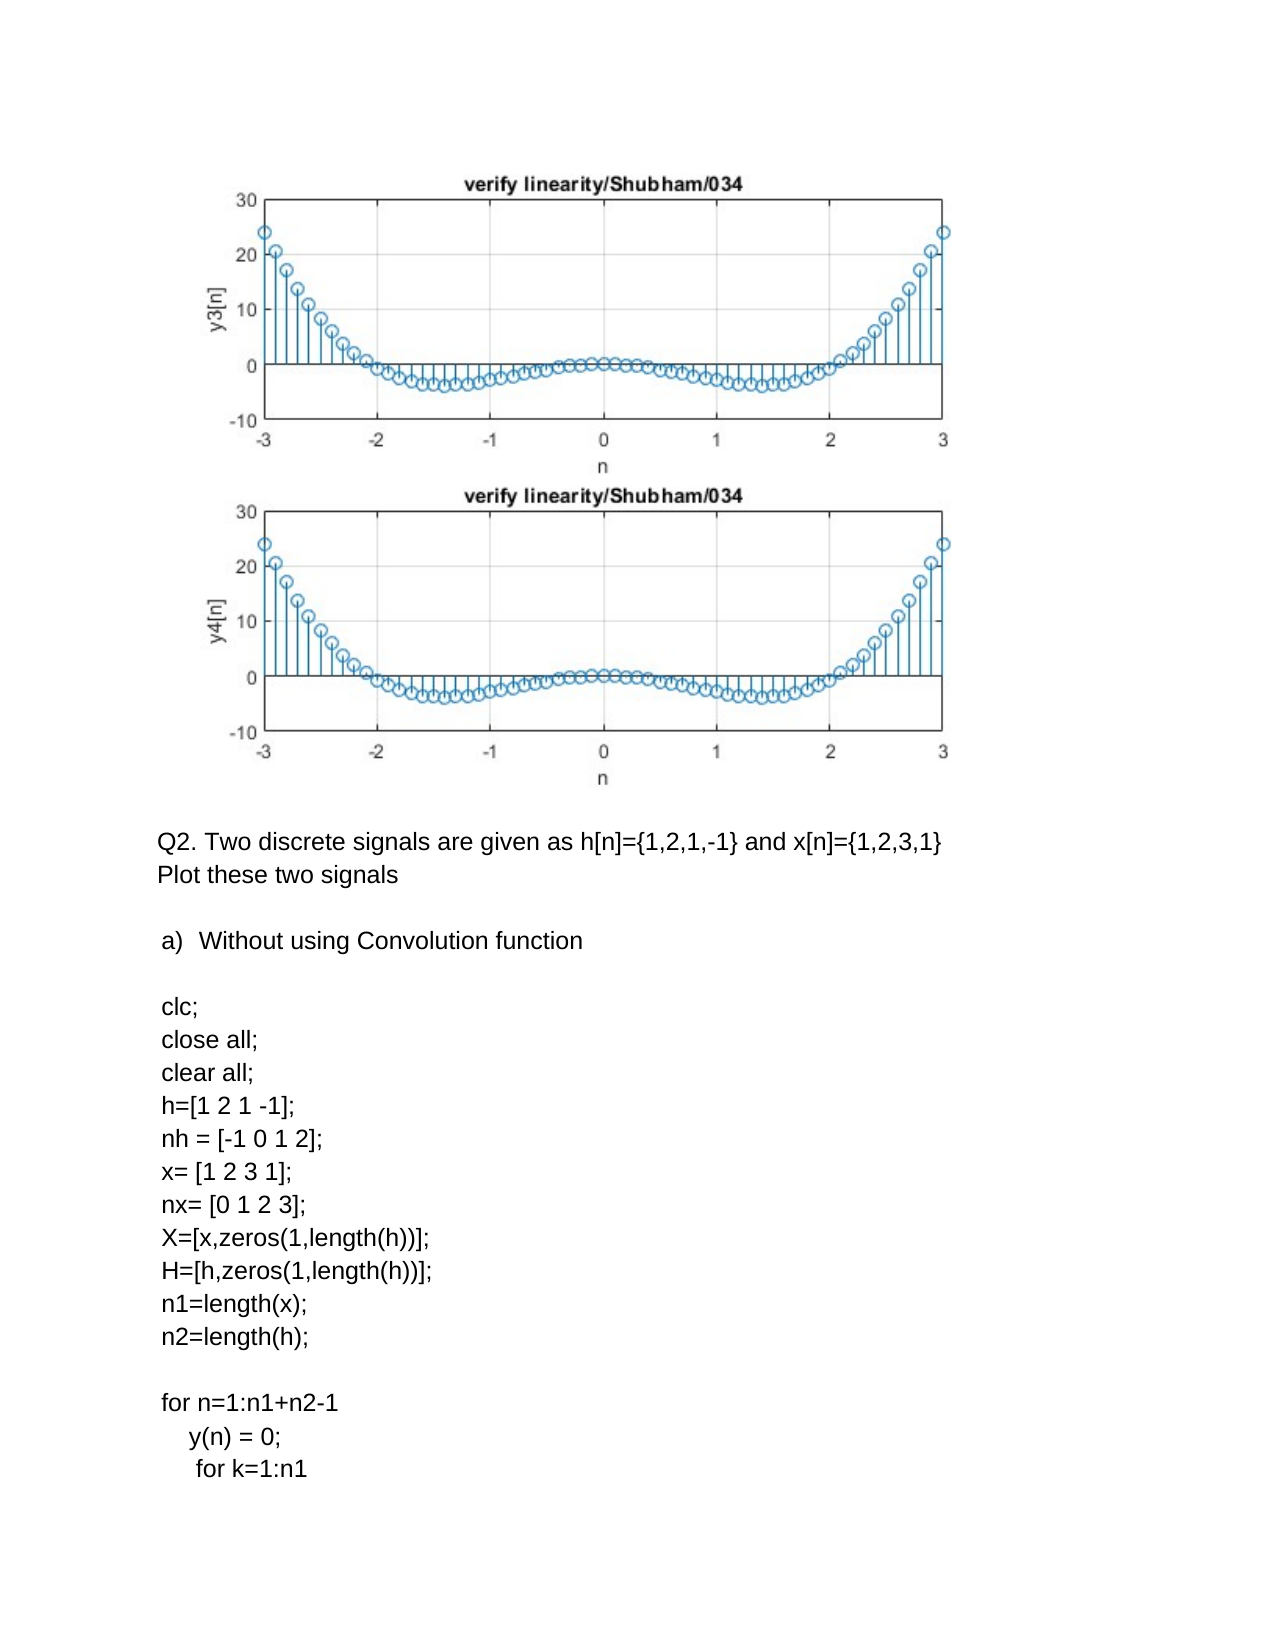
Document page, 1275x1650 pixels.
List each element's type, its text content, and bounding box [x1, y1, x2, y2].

text clear all; [161, 1058, 1125, 1087]
text for k=1:n1 [161, 1454, 1125, 1483]
text Q2. Two discrete signals are given as h[n]={1,2,1,-1} and x[n]={1,2,3,1} [150, 827, 1125, 856]
text Plot these two signals [150, 860, 1125, 889]
text n2=length(h); [161, 1322, 1125, 1351]
text y(n) = 0; [161, 1421, 1125, 1450]
text for n=1:n1+n2-1 [161, 1388, 1125, 1417]
text x= [1 2 3 1]; [161, 1157, 1125, 1186]
text clc; [161, 992, 1125, 1021]
text X=[x,zeros(1,length(h))]; [161, 1223, 1125, 1252]
text n1=length(x); [161, 1289, 1125, 1318]
text h=[1 2 1 -1]; [161, 1091, 1125, 1120]
text close all; [161, 1025, 1125, 1054]
list Without using Convolution function [161, 926, 1125, 955]
text nh = [-1 0 1 2]; [161, 1124, 1125, 1153]
text H=[h,zeros(1,length(h))]; [161, 1256, 1125, 1285]
picture [150, 150, 1025, 807]
text nx= [0 1 2 3]; [161, 1190, 1125, 1219]
